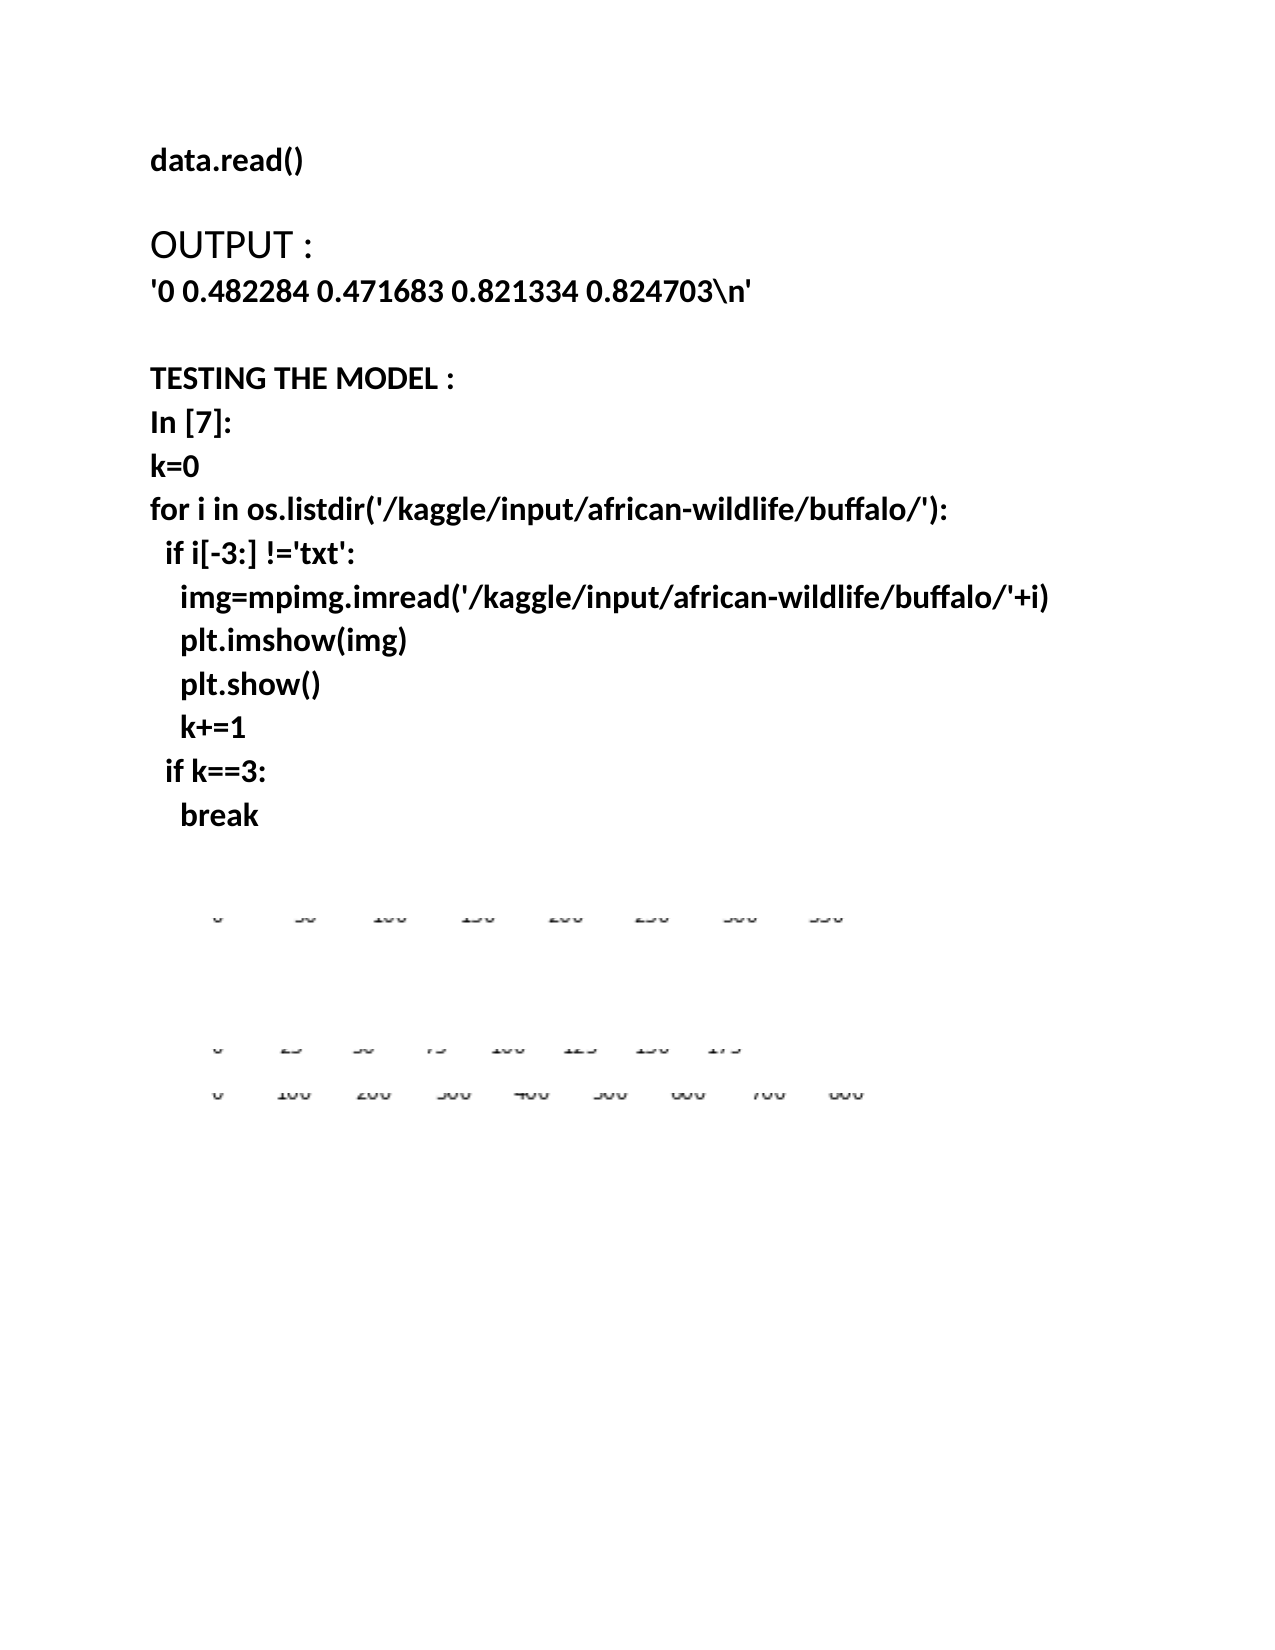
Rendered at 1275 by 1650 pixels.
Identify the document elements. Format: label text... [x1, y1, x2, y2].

text for i in os.listdir('/kaggle/input/african-wildlife/buffalo/'): [150, 499, 1125, 526]
text k=0 [150, 456, 1125, 482]
text if k==3: [150, 761, 1125, 788]
text OUTPUT : [150, 237, 1125, 264]
text plt.show() [150, 674, 1125, 701]
text TESTING THE MODEL : [150, 368, 1125, 395]
text plt.imshow(img) [150, 630, 1125, 657]
text data.read() [150, 150, 1125, 177]
text k+=1 [150, 717, 1125, 744]
text In [7]: [150, 412, 1125, 439]
text img=mpimg.imread('/kaggle/input/african-wildlife/buffalo/'+i) [456, 586, 1044, 613]
text if i[-3:] !='txt': [150, 543, 1125, 570]
text img=mpimg.imread('/kaggle/input/african-wildlife/buffalo/'+i) [150, 586, 456, 613]
text break [150, 805, 1125, 832]
text '0 0.482284 0.471683 0.821334 0.824703\n' [150, 281, 1125, 308]
